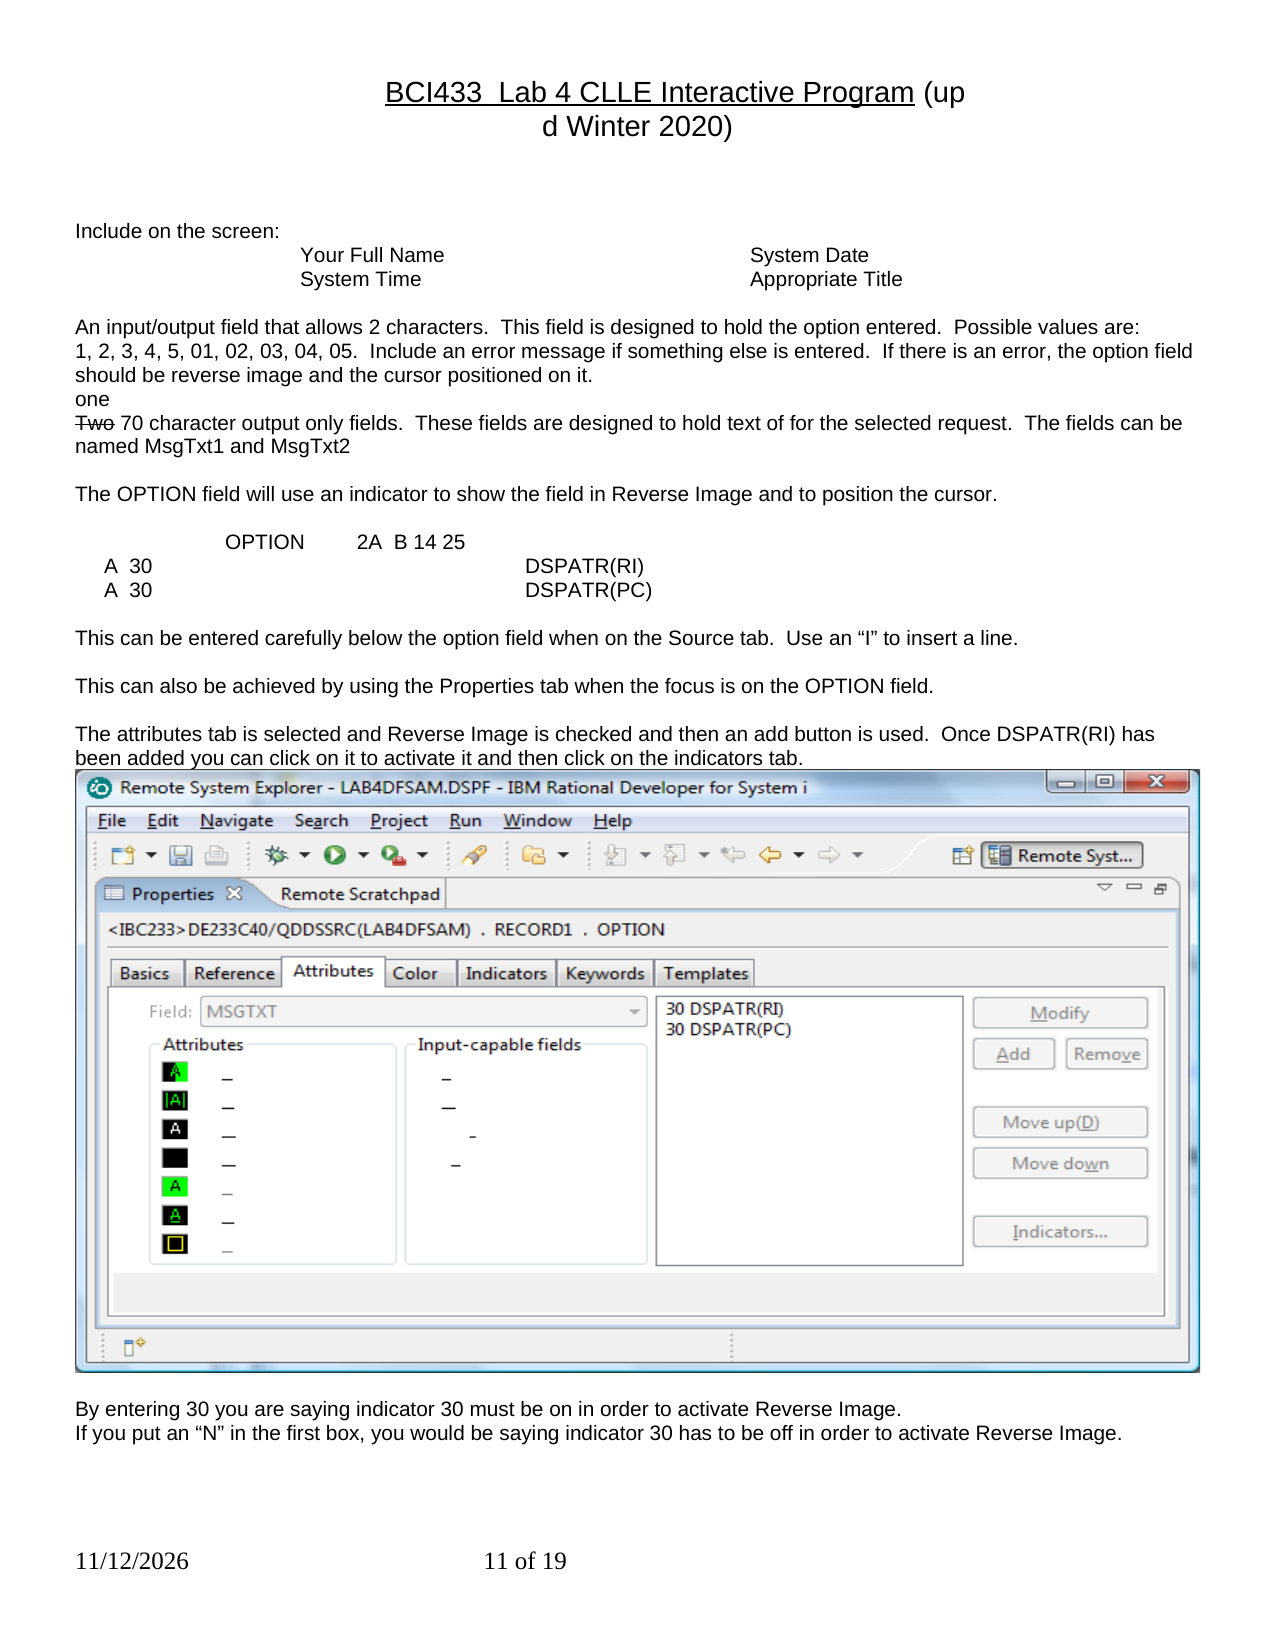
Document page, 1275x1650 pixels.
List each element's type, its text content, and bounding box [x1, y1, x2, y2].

text 1, 2, 3, 4, 5, 01, 02, 03, 04, 05. Include an error message if something else is entered. If there is an error, the option field should be reverse image and the cursor positioned on it. [75, 338, 1200, 386]
text A 30 DSPATR(PC) [75, 578, 1200, 602]
text Include on the screen: [75, 219, 1200, 243]
text one [75, 386, 1200, 410]
text This can be entered carefully below the option field when on the Source tab. Use an “I” to insert a line. [75, 626, 1200, 650]
text An input/output field that allows 2 characters. This field is designed to hold the option entered. Possible values are: [75, 314, 1200, 338]
text The OPTION field will use an indicator to show the field in Reverse Image and to position the cursor. [75, 482, 1200, 506]
text OPTION 2A B 14 25 [75, 530, 1200, 554]
text A 30 DSPATR(RI) [75, 554, 1200, 578]
text System Time Appropriate Title [225, 267, 1200, 291]
text If you put an “N” in the first box, you would be saying indicator 30 has to be off in order to activate Reverse Image. [75, 1421, 1200, 1445]
text Two 70 character output only fields. These fields are designed to hold text of for the selected request. The fields can be named MsgTxt1 and MsgTxt2 [75, 410, 1200, 458]
text Your Full Name System Date [225, 243, 1200, 267]
text By entering 30 you are saying indicator 30 must be on in order to activate Reverse Image. [75, 1397, 1200, 1421]
text This can also be achieved by using the Properties tab when the focus is on the OPTION field. [75, 674, 1200, 698]
text The attributes tab is selected and Reverse Image is checked and then an add button is used. Once DSPATR(RI) has been added you can click on it to activate it and then click on the indicators tab. [75, 722, 1200, 769]
picture [75, 769, 1200, 1373]
